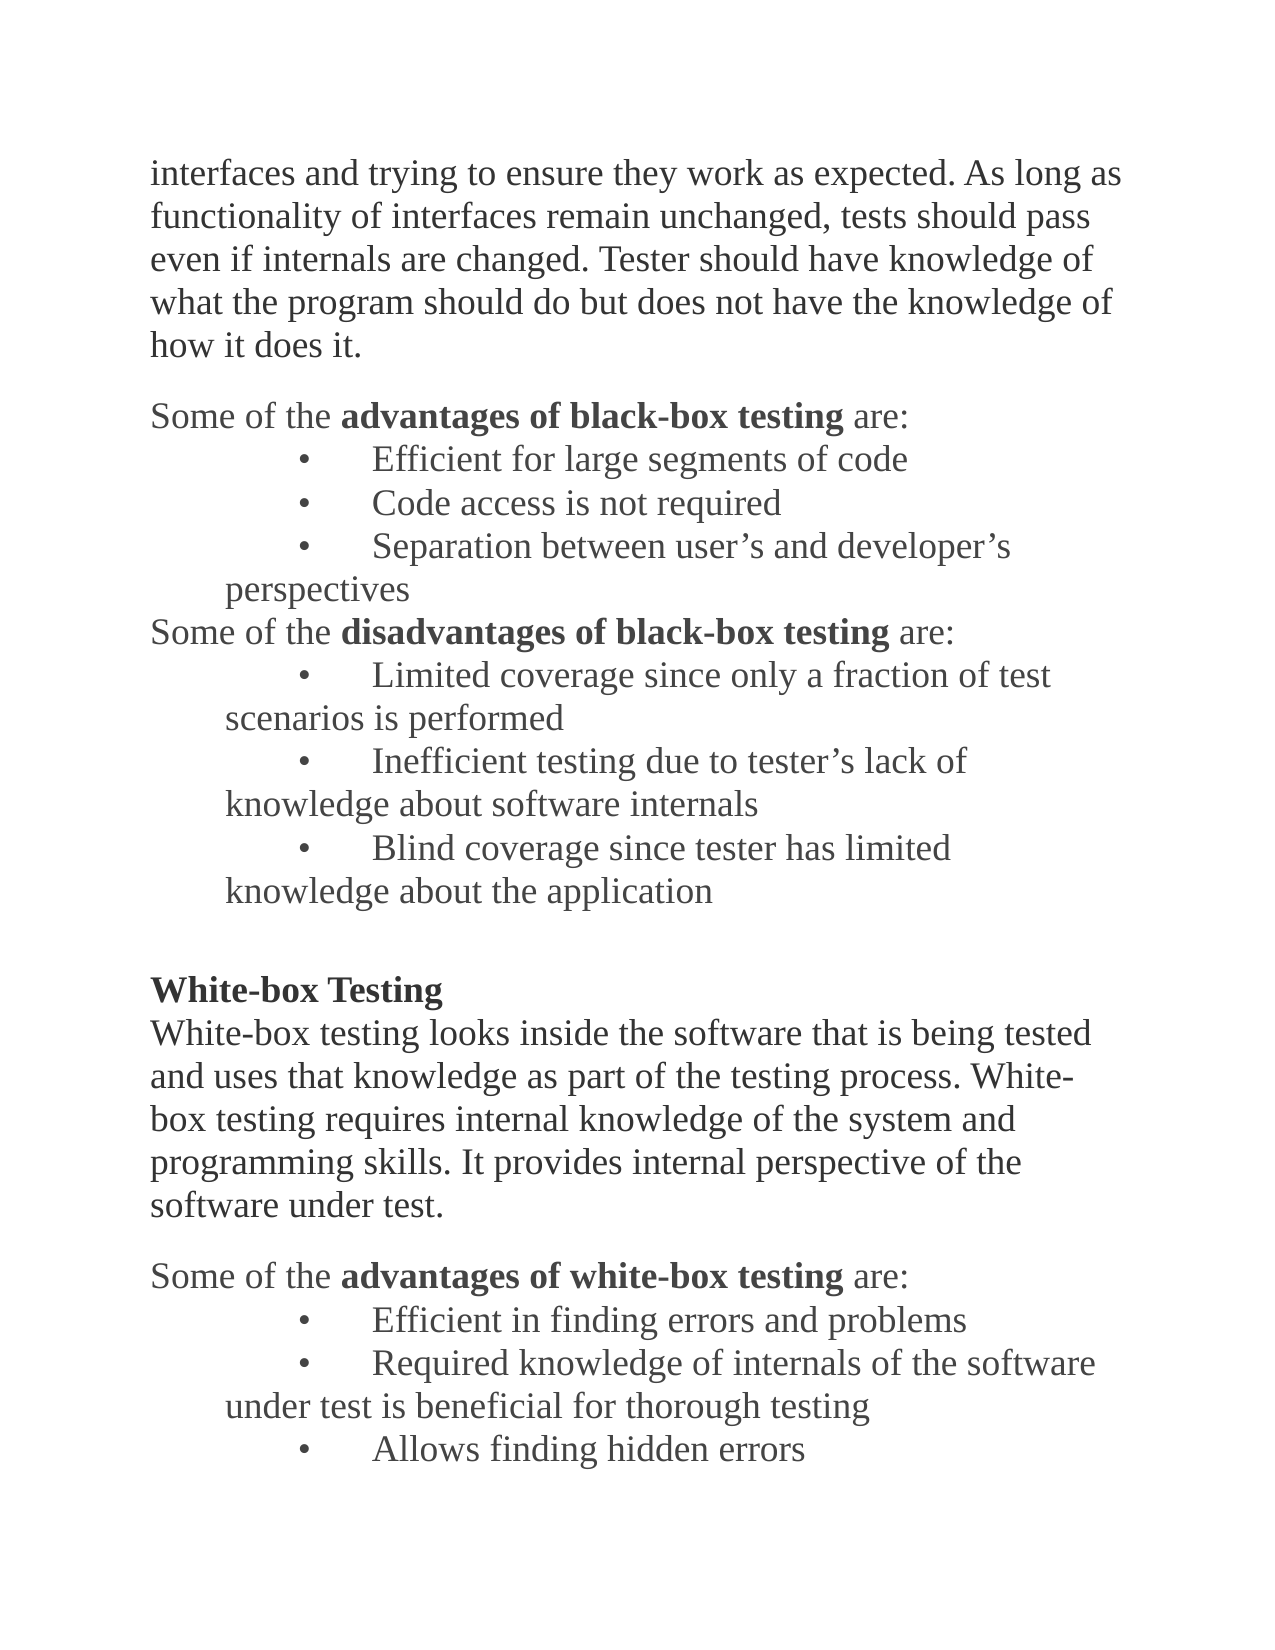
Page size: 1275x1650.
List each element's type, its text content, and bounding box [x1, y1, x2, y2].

text White-box Testing [150, 1056, 1125, 1099]
text • Inefficient testing due to tester’s lack of knowledge about software internals [225, 826, 1125, 912]
text Some of the disadvantages of black-box testing are: [150, 696, 1125, 739]
text Black-box testing treats software under test as a black-box without knowing it’s internals. Tests are using software interfaces and trying to ensure they work as expected. As long as functionality of interfaces remain unchanged, tests should pass even if internals are changed. Tester should have knowledge of what the program should do but does not have the knowledge of how it does it. [150, 150, 1125, 452]
text Some of the advantages of white-box testing are: [150, 1343, 1125, 1386]
text • Efficient for large segments of code [225, 524, 1125, 567]
text • Separation between user’s and developer’s perspectives [225, 610, 1125, 696]
text • Code access is not required [225, 567, 1125, 610]
text • Limited coverage since only a fraction of test scenarios is performed [225, 739, 1125, 826]
text White-box testing looks inside the software that is being tested and uses that knowledge as part of the testing process. White-box testing requires internal knowledge of the system and programming skills. It provides internal perspective of the software under test. [150, 1099, 1125, 1314]
text • Blind coverage since tester has limited knowledge about the application [225, 912, 1125, 998]
text • Efficient in finding errors and problems [225, 1386, 1125, 1429]
text Some of the advantages of black-box testing are: [150, 481, 1125, 524]
